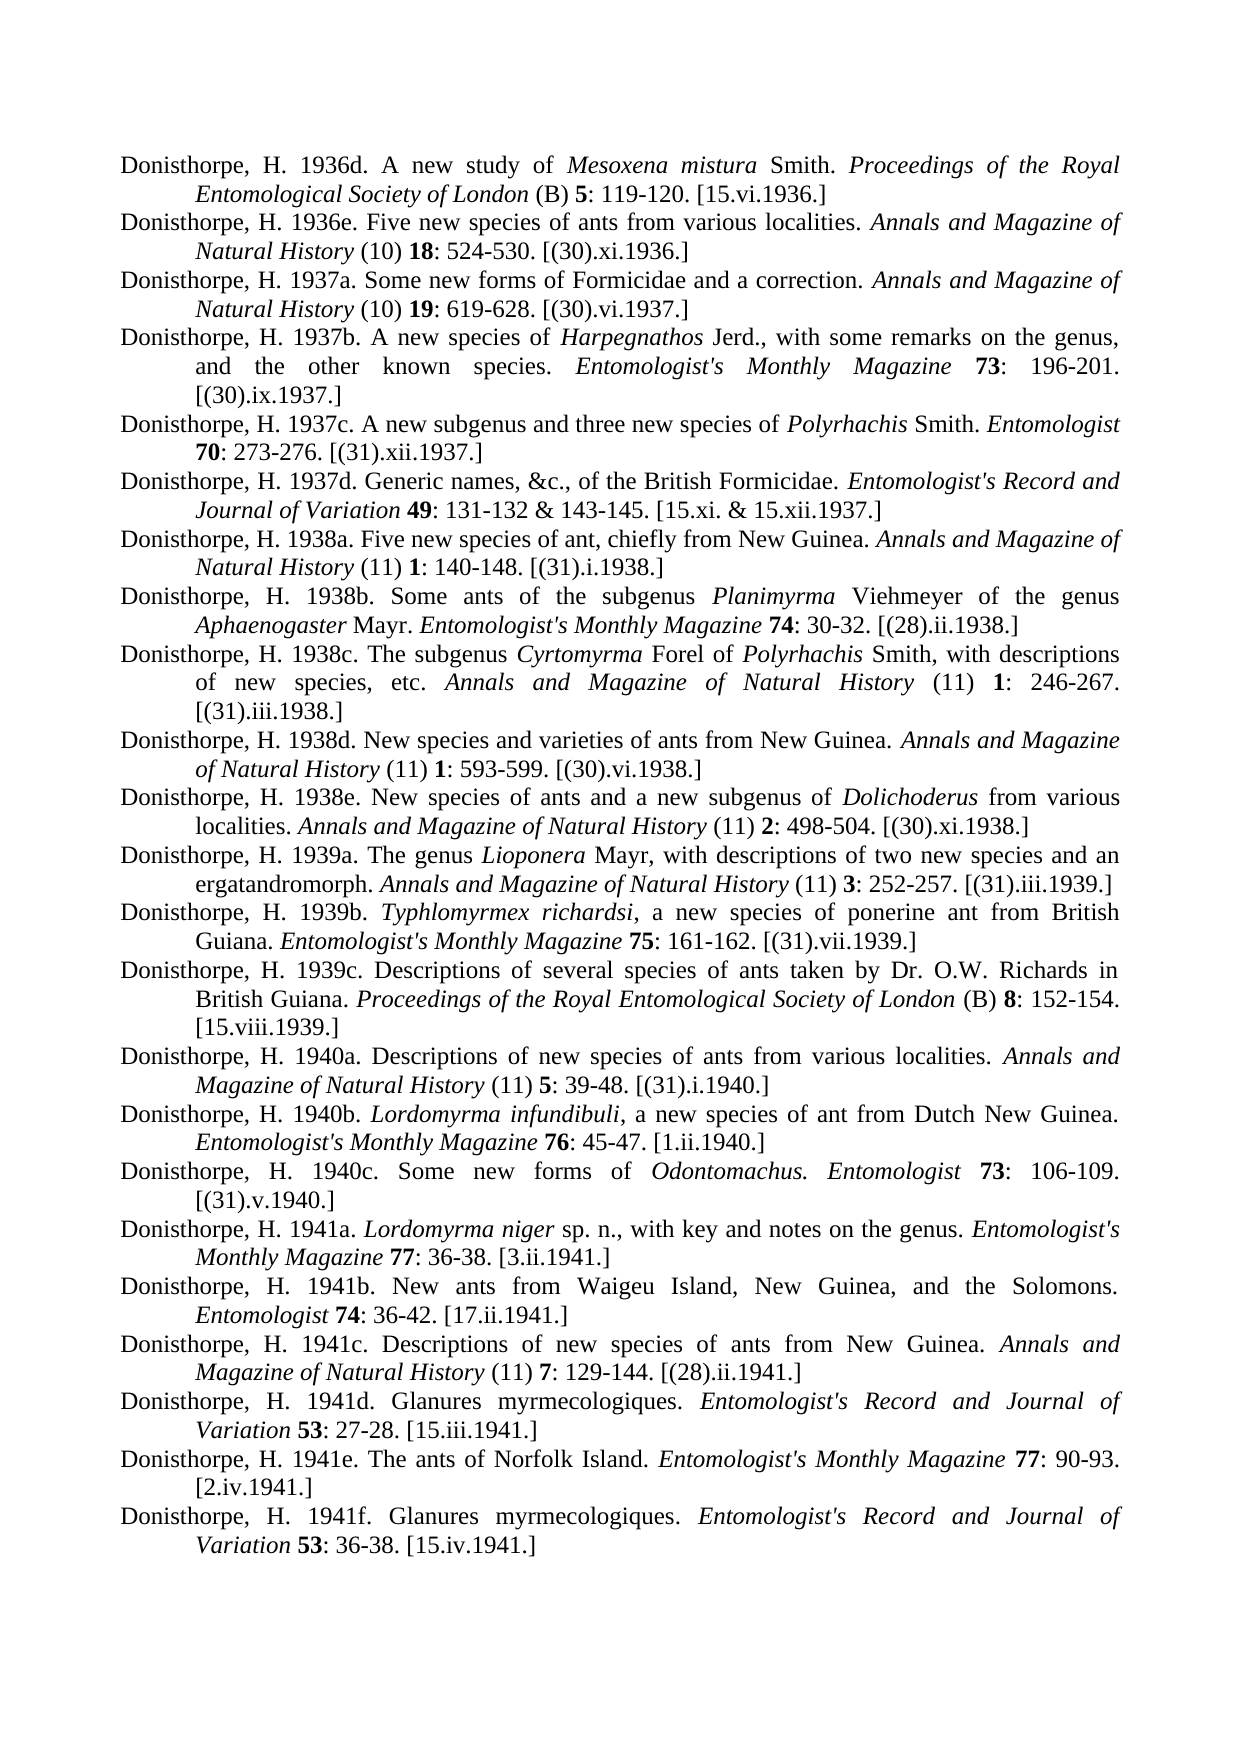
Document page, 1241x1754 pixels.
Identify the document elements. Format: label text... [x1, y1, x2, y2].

text Donisthorpe, H. 1941c. Descriptions of new species of ants from New Guinea. Annals and Magazine of Natural History (11) 7: 129-144. [(28).ii.1941.] [120, 1329, 1120, 1386]
text Donisthorpe, H. 1939a. The genus Lioponera Mayr, with descriptions of two new species and an ergatandromorph. Annals and Magazine of Natural History (11) 3: 252-257. [(31).iii.1939.] [120, 840, 1120, 897]
text Donisthorpe, H. 1936e. Five new species of ants from various localities. Annals and Magazine of Natural History (10) 18: 524-530. [(30).xi.1936.] [120, 207, 1120, 265]
text Donisthorpe, H. 1939b. Typhlomyrmex richardsi, a new species of ponerine ant from British Guiana. Entomologist's Monthly Magazine 75: 161-162. [(31).vii.1939.] [120, 897, 1120, 955]
text Donisthorpe, H. 1937b. A new species of Harpegnathos Jerd., with some remarks on the genus, and the other known species. Entomologist's Monthly Magazine 73: 196-201. [(30).ix.1937.] [120, 322, 1120, 409]
text Donisthorpe, H. 1940c. Some new forms of Odontomachus. Entomologist 73: 106-109. [(31).v.1940.] [120, 1156, 1120, 1214]
text Donisthorpe, H. 1941a. Lordomyrma niger sp. n., with key and notes on the genus. Entomologist's Monthly Magazine 77: 36-38. [3.ii.1941.] [120, 1214, 1120, 1271]
text Donisthorpe, H. 1940a. Descriptions of new species of ants from various localities. Annals and Magazine of Natural History (11) 5: 39-48. [(31).i.1940.] [120, 1041, 1120, 1099]
text Donisthorpe, H. 1937d. Generic names, &c., of the British Formicidae. Entomologist's Record and Journal of Variation 49: 131-132 & 143-145. [15.xi. & 15.xii.1937.] [120, 466, 1120, 524]
text Donisthorpe, H. 1941f. Glanures myrmecologiques. Entomologist's Record and Journal of Variation 53: 36-38. [15.iv.1941.] [120, 1501, 1120, 1559]
text Donisthorpe, H. 1938e. New species of ants and a new subgenus of Dolichoderus from various localities. Annals and Magazine of Natural History (11) 2: 498-504. [(30).xi.1938.] [120, 782, 1120, 840]
text Donisthorpe, H. 1938d. New species and varieties of ants from New Guinea. Annals and Magazine of Natural History (11) 1: 593-599. [(30).vi.1938.] [120, 725, 1120, 782]
text Donisthorpe, H. 1941d. Glanures myrmecologiques. Entomologist's Record and Journal of Variation 53: 27-28. [15.iii.1941.] [120, 1386, 1120, 1444]
text Donisthorpe, H. 1936d. A new study of Mesoxena mistura Smith. Proceedings of the Royal Entomological Society of London (B) 5: 119-120. [15.vi.1936.] [120, 150, 1120, 207]
text Donisthorpe, H. 1938b. Some ants of the subgenus Planimyrma Viehmeyer of the genus Aphaenogaster Mayr. Entomologist's Monthly Magazine 74: 30-32. [(28).ii.1938.] [120, 581, 1120, 639]
text Donisthorpe, H. 1937c. A new subgenus and three new species of Polyrhachis Smith. Entomologist 70: 273-276. [(31).xii.1937.] [120, 409, 1120, 466]
text Donisthorpe, H. 1938c. The subgenus Cyrtomyrma Forel of Polyrhachis Smith, with descriptions of new species, etc. Annals and Magazine of Natural History (11) 1: 246-267. [(31).iii.1938.] [120, 639, 1120, 725]
text Donisthorpe, H. 1941e. The ants of Norfolk Island. Entomologist's Monthly Magazine 77: 90-93. [2.iv.1941.] [120, 1444, 1120, 1501]
text Donisthorpe, H. 1939c. Descriptions of several species of ants taken by Dr. O.W. Richards in British Guiana. Proceedings of the Royal Entomological Society of London (B) 8: 152-154. [15.viii.1939.] [120, 955, 1120, 1041]
text Donisthorpe, H. 1937a. Some new forms of Formicidae and a correction. Annals and Magazine of Natural History (10) 19: 619-628. [(30).vi.1937.] [120, 265, 1120, 322]
text Donisthorpe, H. 1941b. New ants from Waigeu Island, New Guinea, and the Solomons. Entomologist 74: 36-42. [17.ii.1941.] [120, 1271, 1120, 1329]
text Donisthorpe, H. 1938a. Five new species of ant, chiefly from New Guinea. Annals and Magazine of Natural History (11) 1: 140-148. [(31).i.1938.] [120, 524, 1120, 581]
text Donisthorpe, H. 1940b. Lordomyrma infundibuli, a new species of ant from Dutch New Guinea. Entomologist's Monthly Magazine 76: 45-47. [1.ii.1940.] [120, 1099, 1120, 1156]
